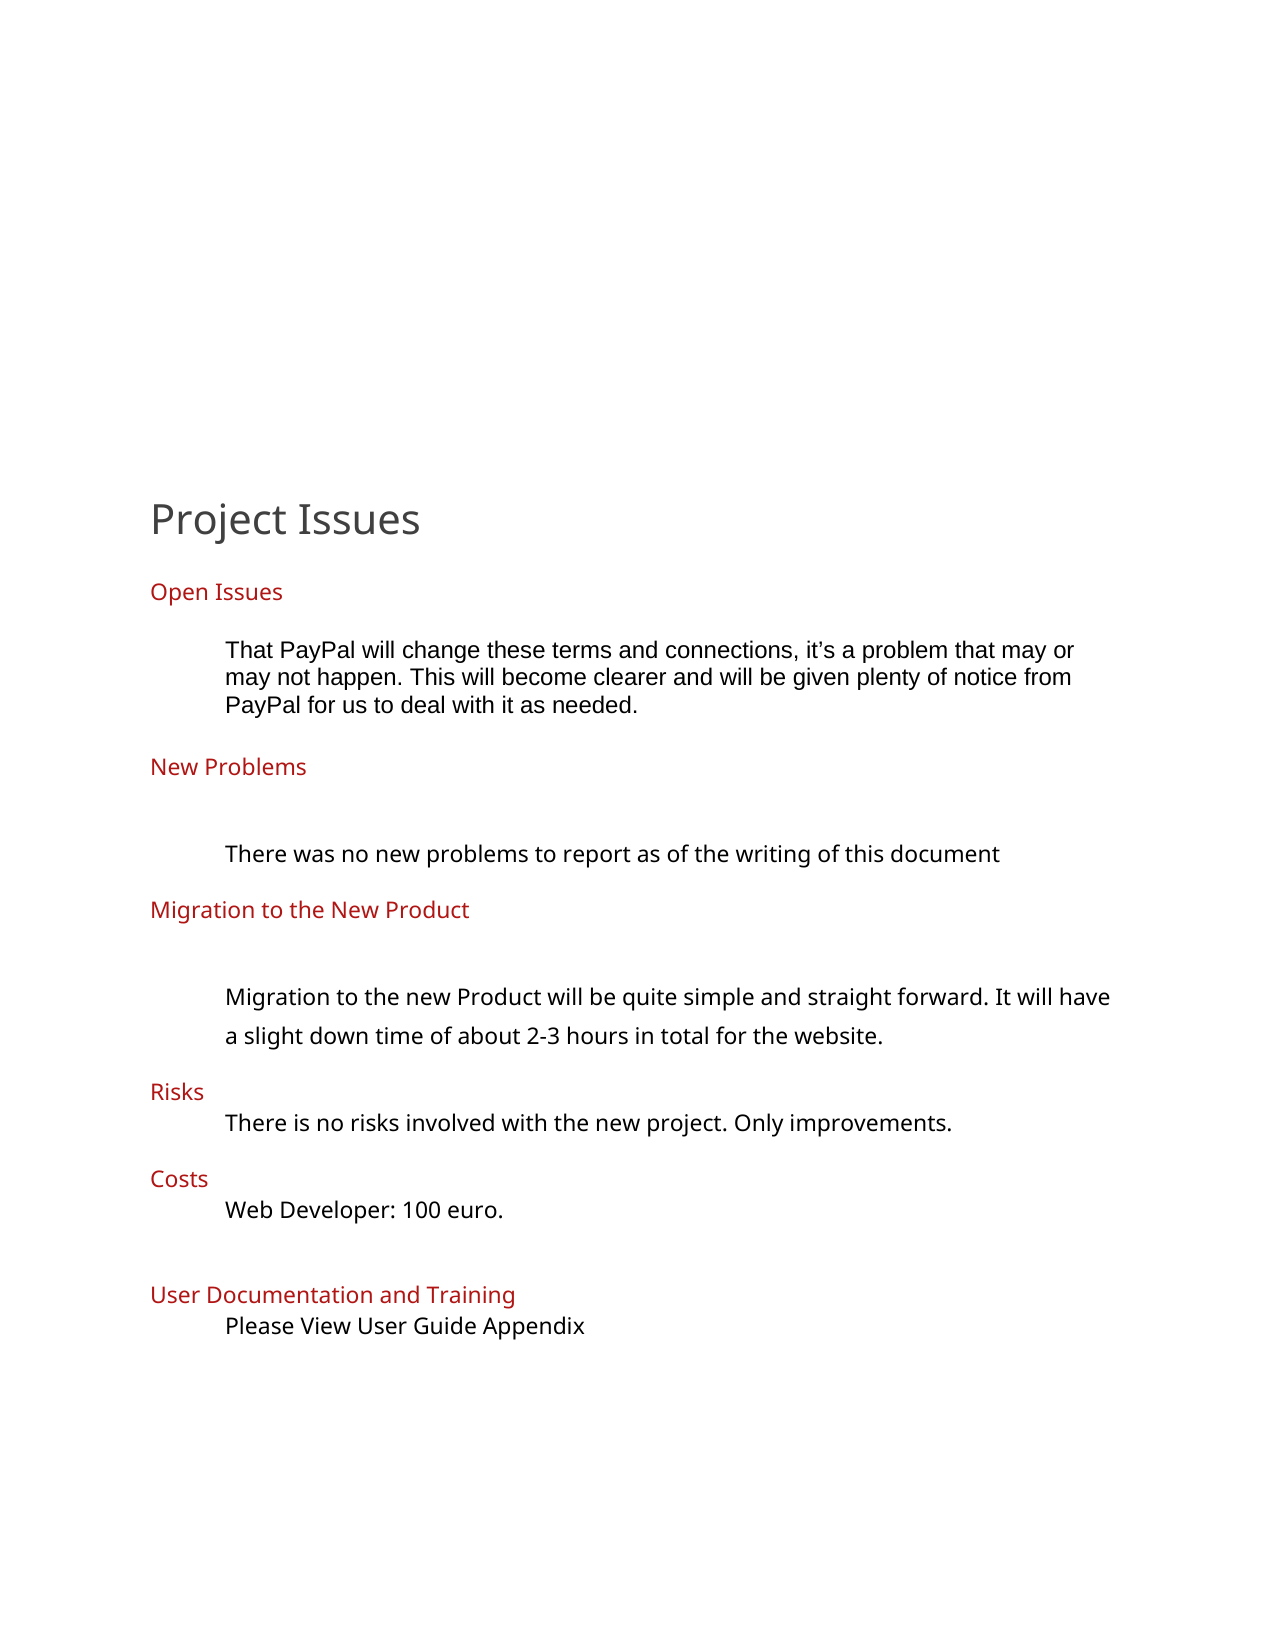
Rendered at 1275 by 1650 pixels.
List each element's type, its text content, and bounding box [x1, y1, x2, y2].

text There is no risks involved with the new project. Only improvements. [150, 1107, 1125, 1138]
text Open Issues [150, 576, 1125, 607]
subtitle Project Issues [150, 490, 1125, 547]
subtitle New Problems [150, 751, 1125, 783]
text There was no new problems to report as of the writing of this document [225, 838, 1125, 869]
subtitle Costs [150, 1163, 1125, 1194]
text Migration to the new Product will be quite simple and straight forward. It will have a slight down time of about 2-3 hours in total for the website. [225, 981, 1125, 1051]
subtitle Risks [150, 1076, 1125, 1107]
subtitle Migration to the New Product [150, 894, 1125, 925]
text User Documentation and Training [150, 1278, 1125, 1310]
text Please View User Guide Appendix [225, 1310, 1125, 1341]
text That PayPal will change these terms and connections, it’s a problem that may or may not happen. This will become clearer and will be given plenty of notice from PayPal for us to deal with it as needed. [225, 636, 1125, 718]
text Web Developer: 100 euro. [150, 1194, 1125, 1225]
